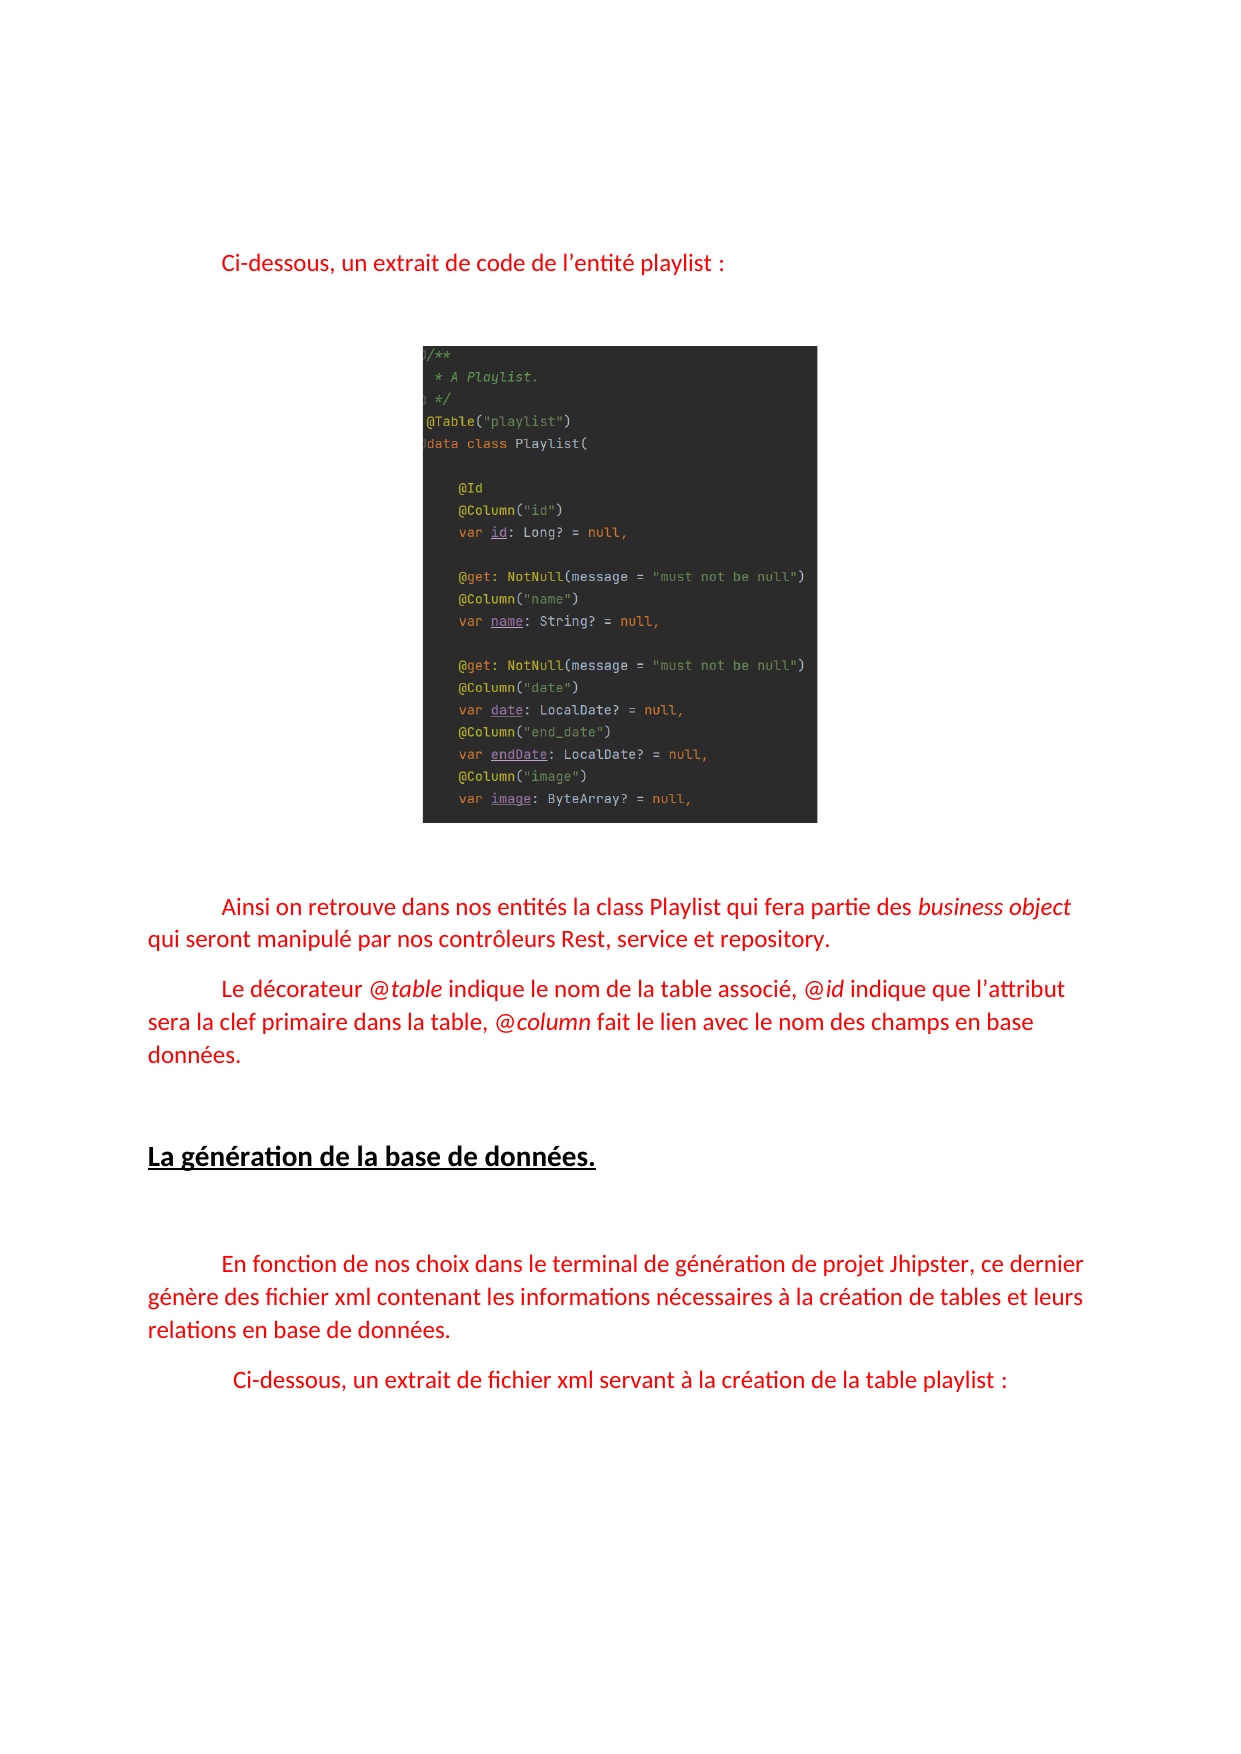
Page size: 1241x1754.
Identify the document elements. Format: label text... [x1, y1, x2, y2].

picture [422, 346, 818, 823]
text Ci-dessous, un extrait de code de l’entité playlist : [148, 247, 1093, 277]
text En fonction de nos choix dans le terminal de génération de projet Jhipster, ce dernier génère des fichier xml contenant les informations nécessaires à la création de tables et leurs relations en base de données. [148, 1248, 1093, 1345]
text La génération de la base de données. [148, 1138, 1093, 1174]
text Le décorateur @table indique le nom de la table associé, @id indique que l’attribut sera la clef primaire dans la table, @column fait le lien avec le nom des champs en base données. [148, 973, 1093, 1069]
text Ci-dessous, un extrait de fichier xml servant à la création de la table playlist : [148, 1364, 1093, 1394]
text Ainsi on retrouve dans nos entités la class Playlist qui fera partie des business object qui seront manipulé par nos contrôleurs Rest, service et repository. [148, 891, 1093, 954]
